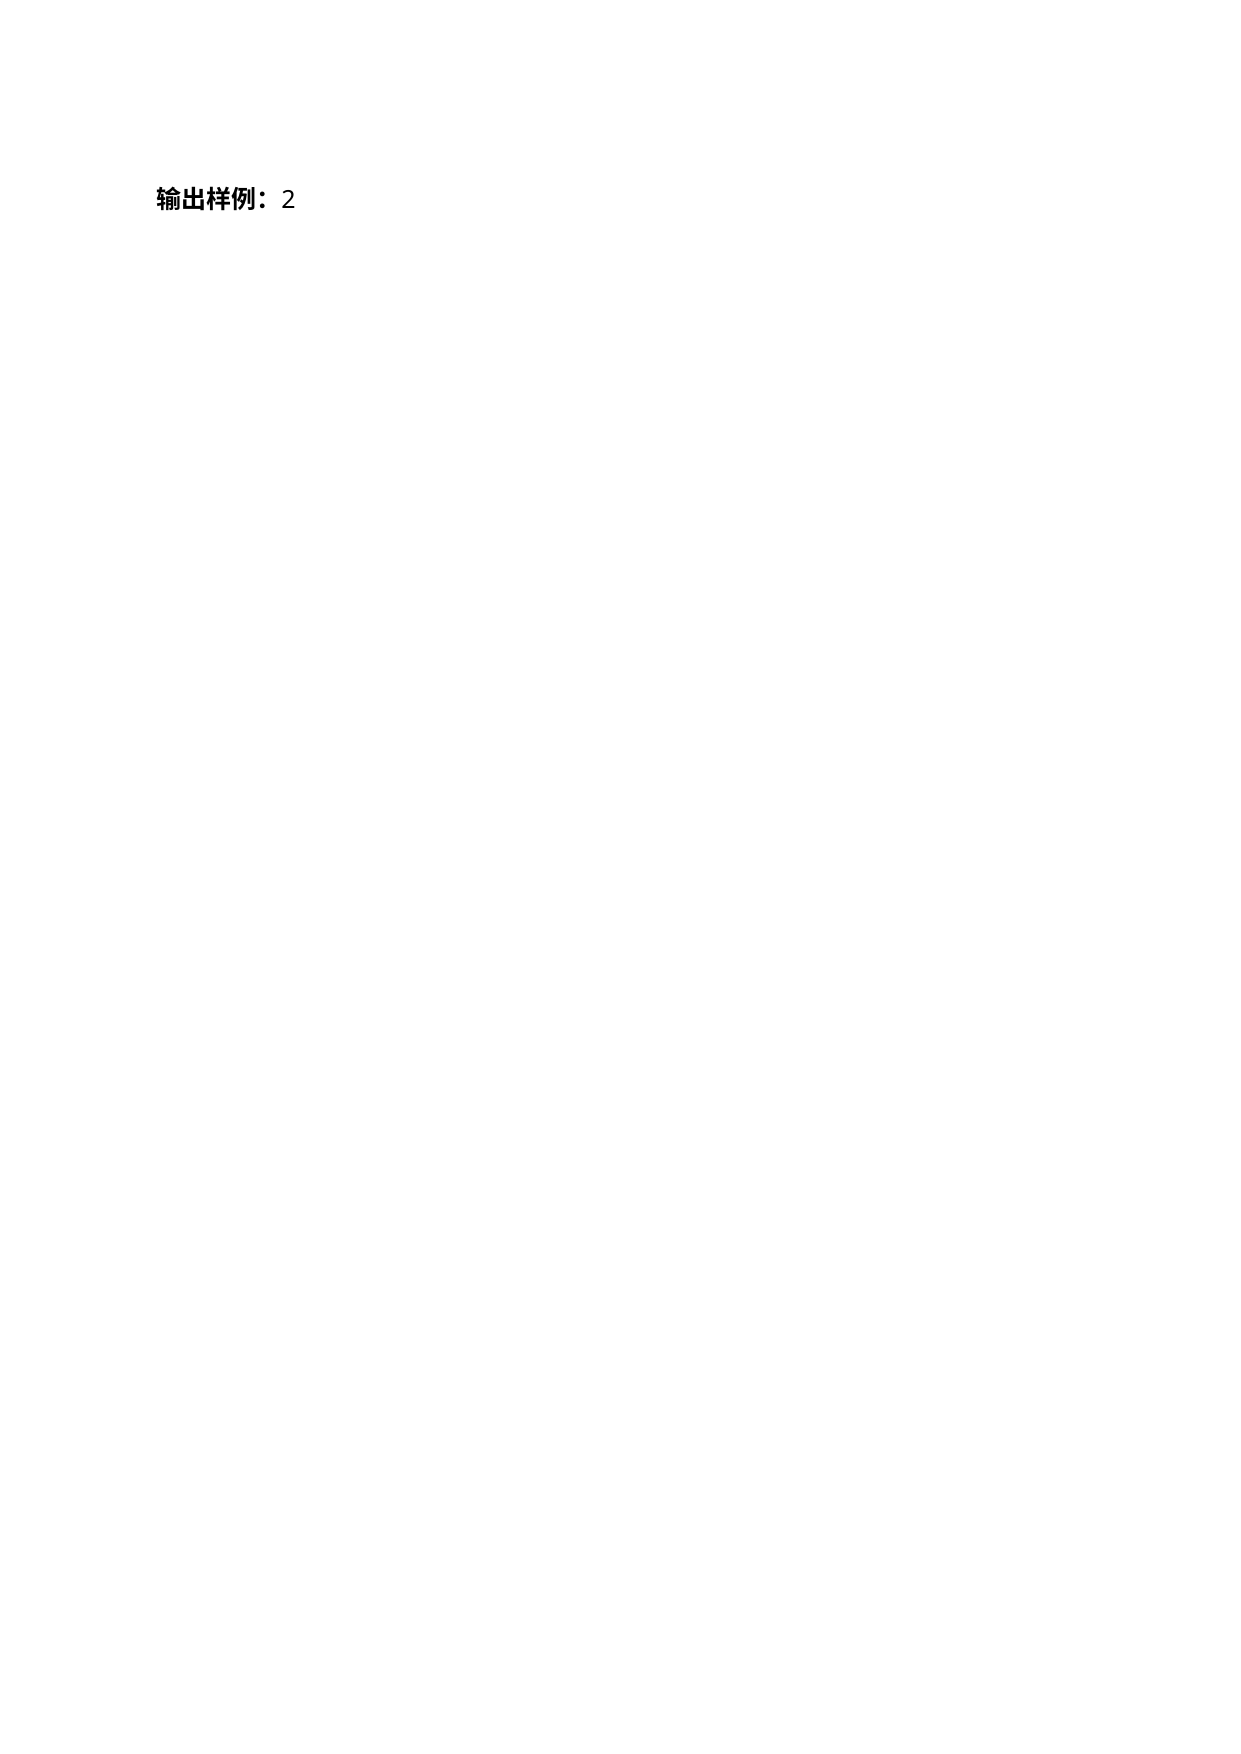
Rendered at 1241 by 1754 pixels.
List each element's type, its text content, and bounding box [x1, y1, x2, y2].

text 输出样例：2 [156, 164, 1128, 232]
